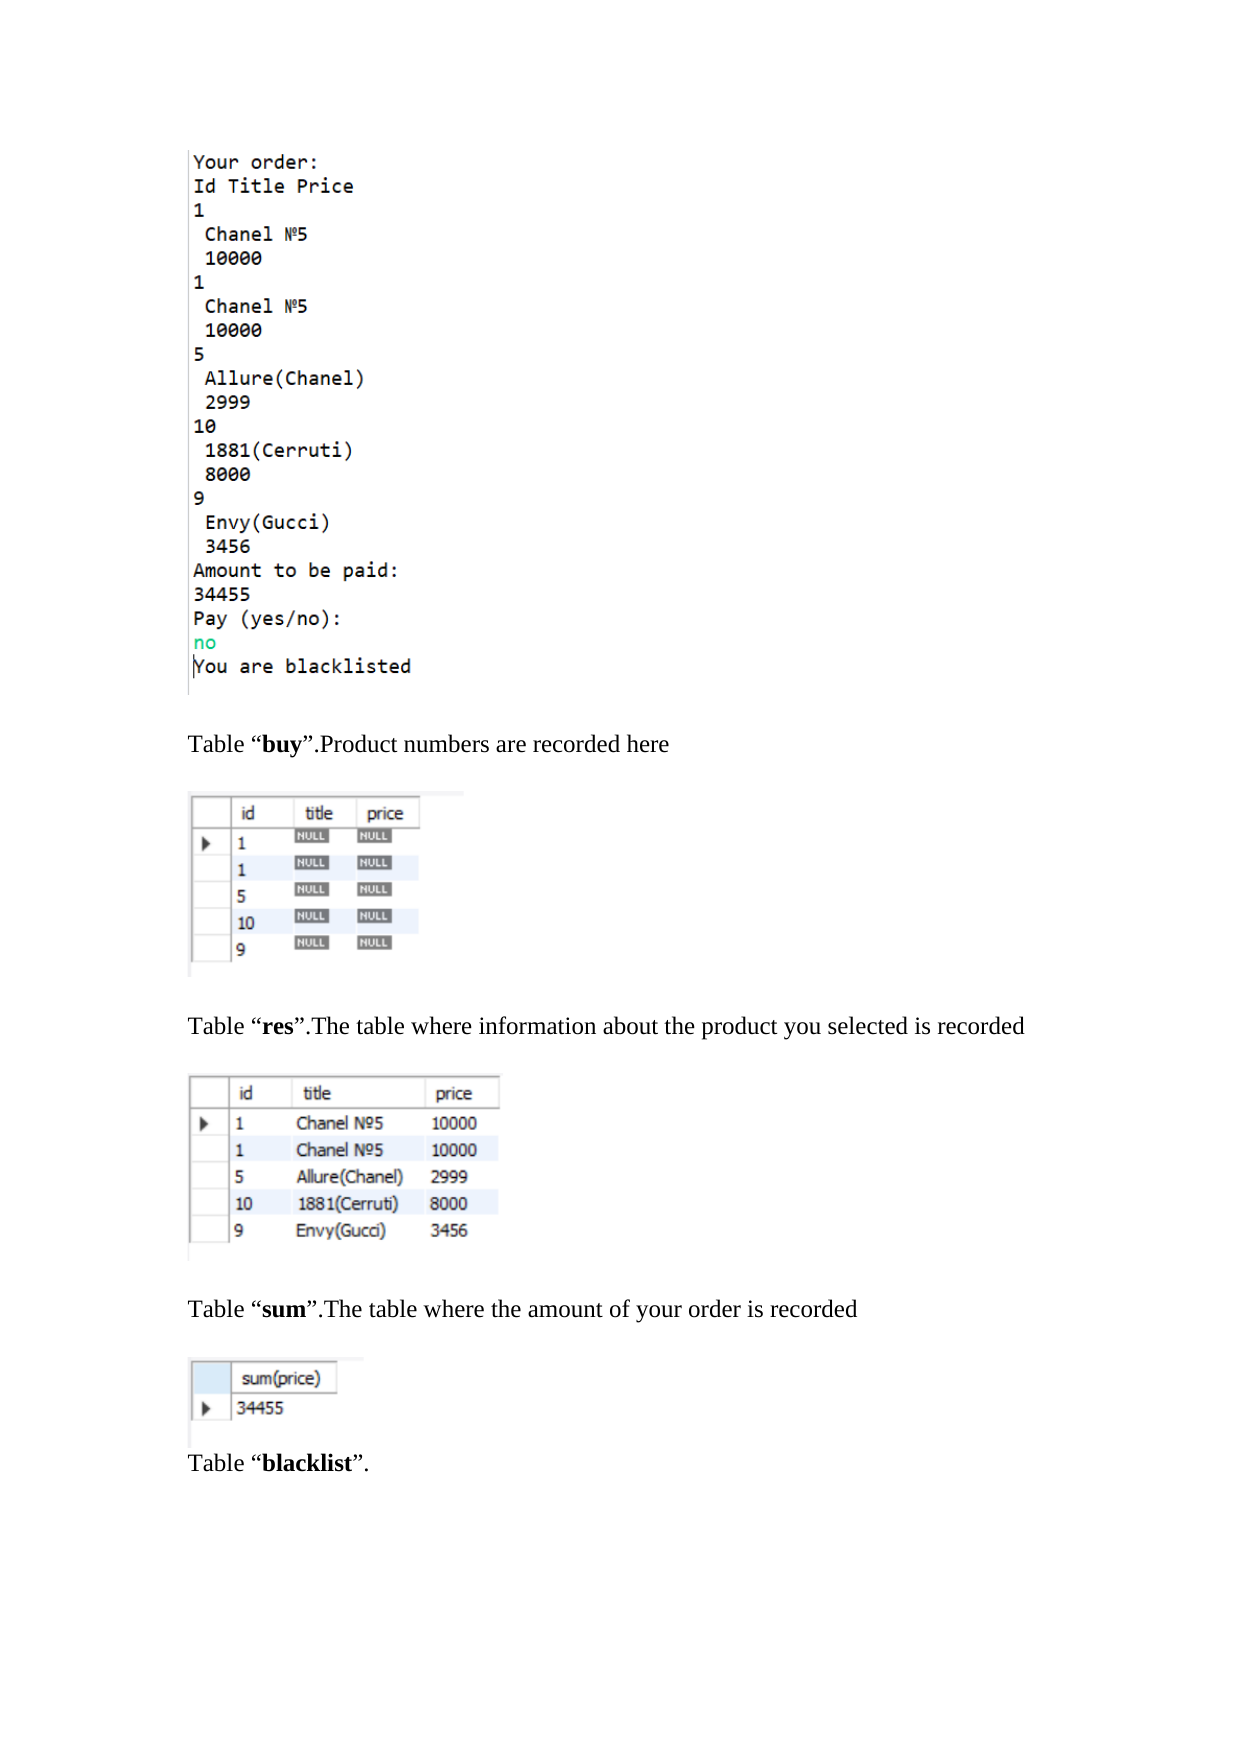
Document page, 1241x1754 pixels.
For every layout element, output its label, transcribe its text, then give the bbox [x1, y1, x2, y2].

picture [187, 791, 464, 977]
picture [187, 150, 730, 695]
text Table “res”.The table where information about the product you selected is recorded [187, 1011, 1053, 1040]
picture [187, 1073, 504, 1261]
text Table “sum”.The table where the amount of your order is recorded [187, 1294, 1053, 1323]
picture [187, 1357, 364, 1448]
text Table “buy”.Product numbers are recorded here [187, 729, 1053, 758]
text Table “blacklist”. [187, 1448, 1053, 1477]
